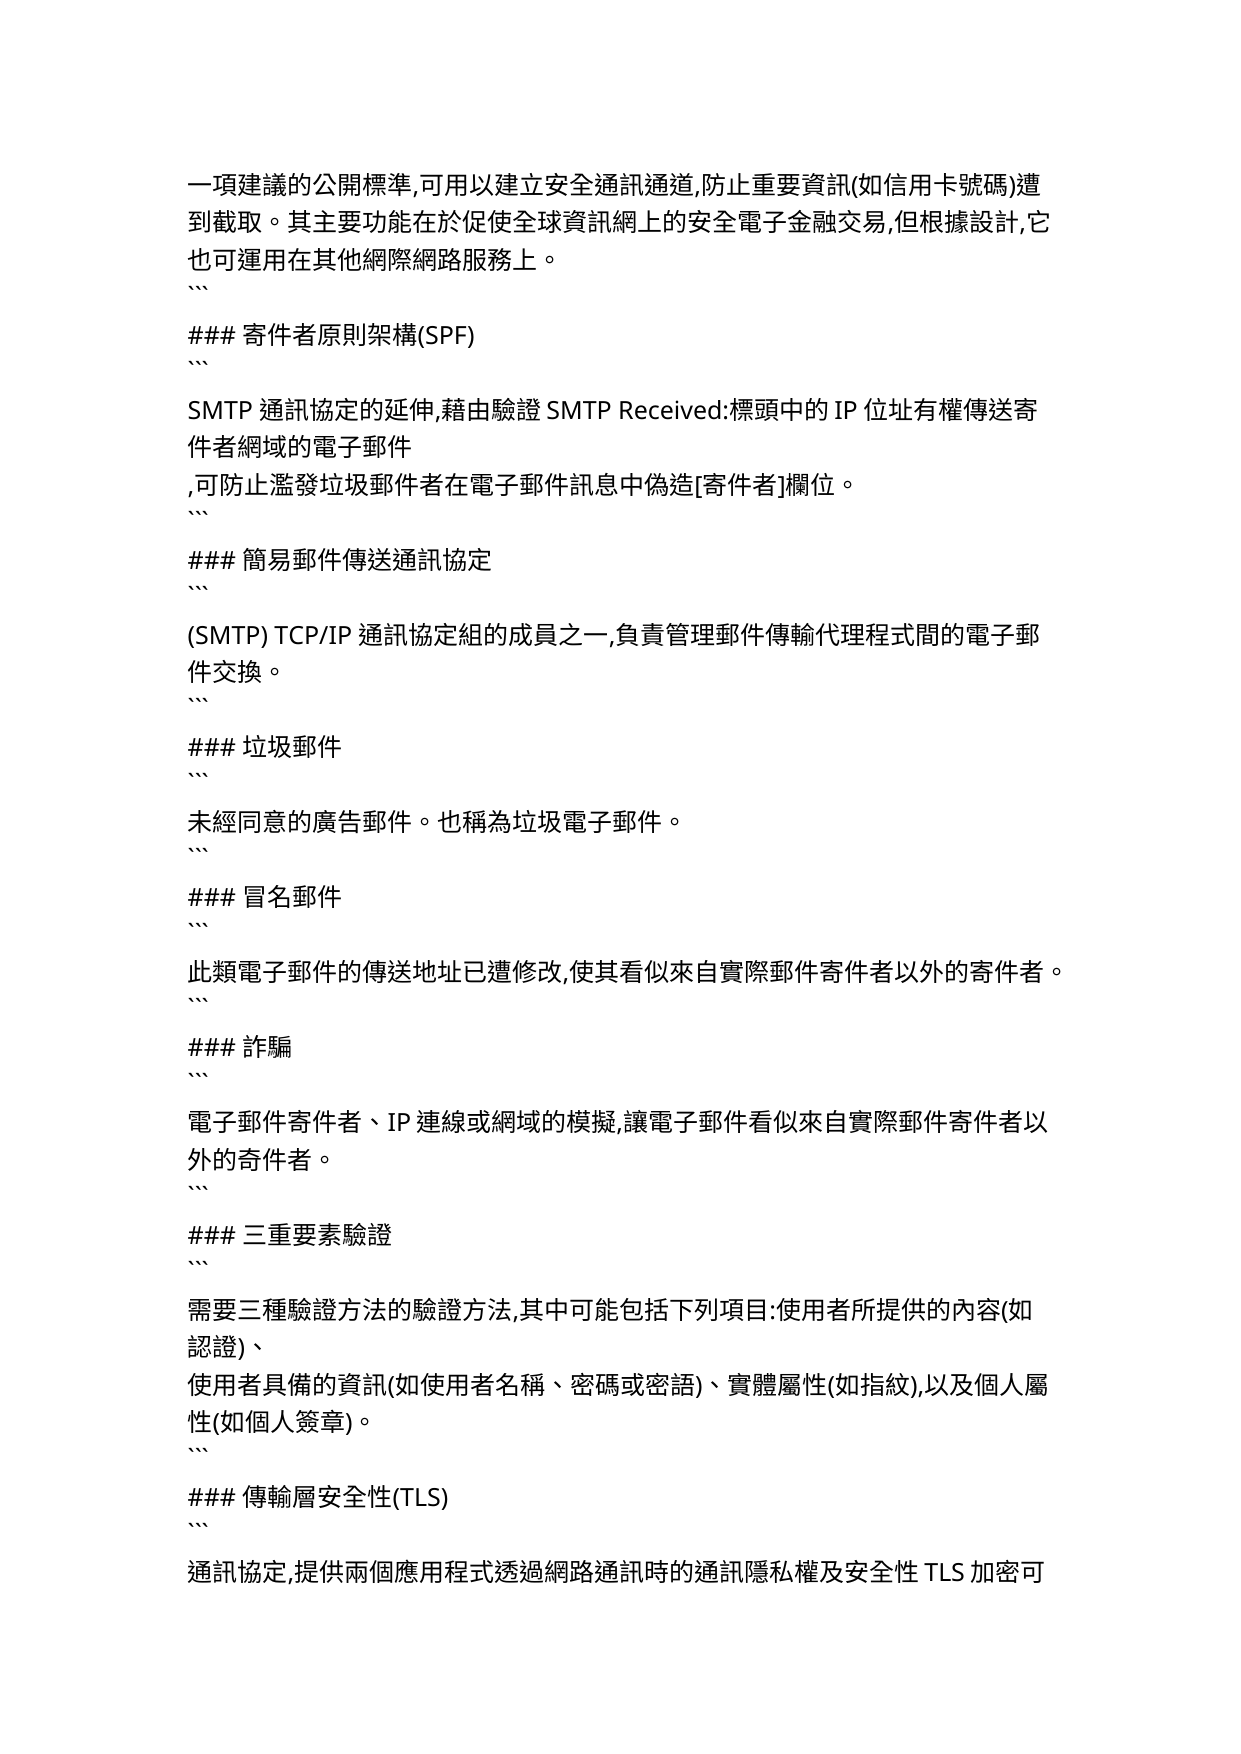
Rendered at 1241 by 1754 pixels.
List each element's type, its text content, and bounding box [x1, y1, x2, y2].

text ``` [187, 352, 1053, 389]
text ``` [187, 1439, 1053, 1477]
text ``` [187, 914, 1053, 952]
text ``` [187, 1252, 1053, 1289]
text ``` [187, 689, 1053, 727]
text SMTP 通訊協定的延伸,藉由驗證SMTP Received:標頭中的IP位址有權傳送寄件者網域的電子郵件 [187, 389, 1053, 464]
text ### 傳輸層安全性(TLS) [187, 1477, 1053, 1514]
text ``` [187, 1514, 1053, 1552]
text ### 冒名郵件 [187, 877, 1053, 914]
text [187, 1552, 1053, 1589]
text (SMTP) TCP/IP 通訊協定組的成員之一,負責管理郵件傳輸代理程式間的電子郵件交換。 [187, 614, 1053, 689]
text 需要三種驗證方法的驗證方法,其中可能包括下列項目:使用者所提供的內容(如認證)、 [187, 1289, 1053, 1364]
text ``` [187, 764, 1053, 802]
text 一項建議的公開標準,可用以建立安全通訊通道,防止重要資訊(如信用卡號碼)遭 [187, 164, 1053, 202]
text 使用者具備的資訊(如使用者名稱、密碼或密語)、實體屬性(如指紋),以及個人屬性(如個人簽章)。 [187, 1364, 1053, 1439]
text ``` [187, 989, 1053, 1027]
text ### 垃圾郵件 [187, 727, 1053, 764]
text ### 寄件者原則架構(SPF) [187, 314, 1053, 352]
text ``` [187, 1177, 1053, 1214]
text ``` [187, 577, 1053, 614]
text ### 三重要素驗證 [187, 1214, 1053, 1252]
text ### 詐騙 [187, 1027, 1053, 1064]
text ``` [187, 839, 1053, 877]
text 到截取。其主要功能在於促使全球資訊網上的安全電子金融交易,但根據設計,它也可運用在其他網際網路服務上。 [187, 202, 1053, 277]
text ### 簡易郵件傳送通訊協定 [187, 539, 1053, 577]
text 未經同意的廣告郵件。也稱為垃圾電子郵件。 [187, 802, 1053, 839]
text 此類電子郵件的傳送地址已遭修改,使其看似來自實際郵件寄件者以外的寄件者。 [187, 952, 1053, 989]
text ,可防止濫發垃圾郵件者在電子郵件訊息中偽造[寄件者]欄位。 [187, 464, 1053, 502]
text ``` [187, 1064, 1053, 1102]
text ``` [187, 277, 1053, 314]
text 電子郵件寄件者、IP連線或網域的模擬,讓電子郵件看似來自實際郵件寄件者以外的奇件者。 [187, 1102, 1053, 1177]
text ``` [187, 502, 1053, 539]
